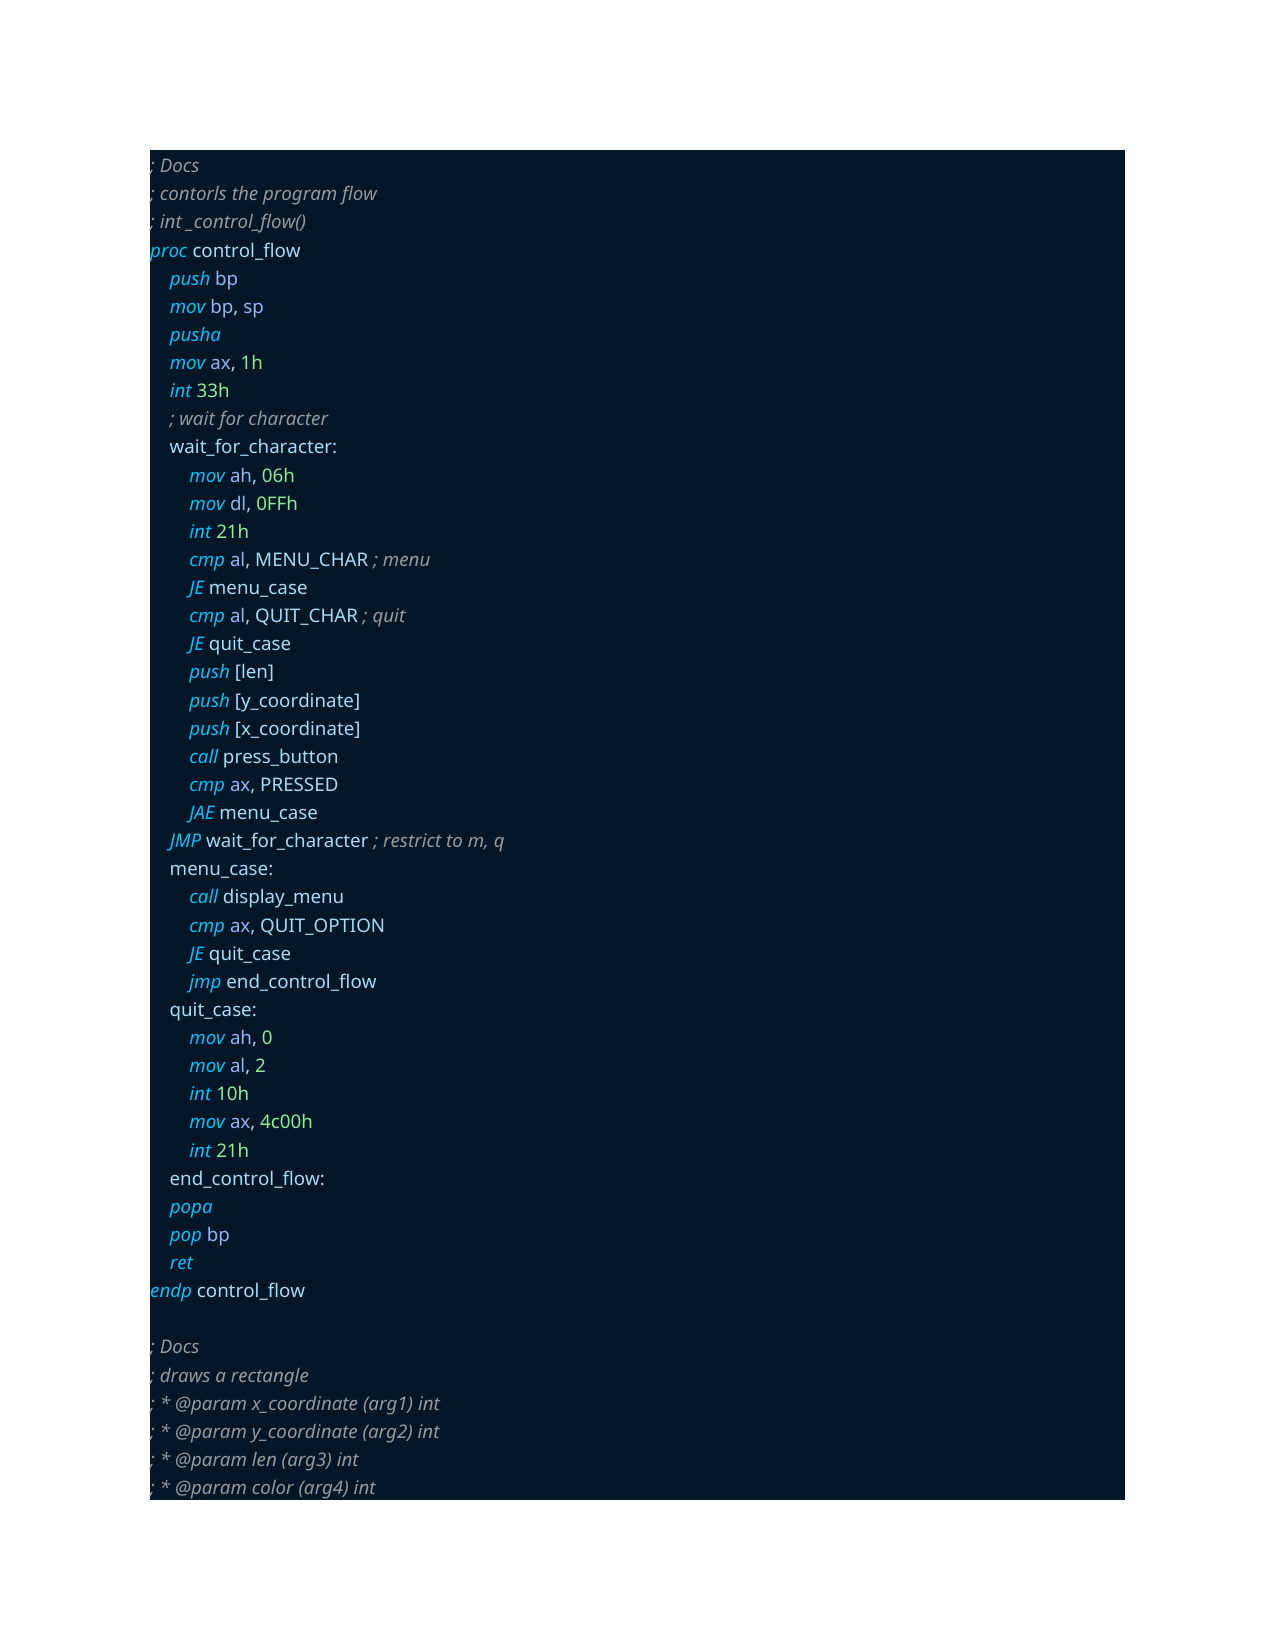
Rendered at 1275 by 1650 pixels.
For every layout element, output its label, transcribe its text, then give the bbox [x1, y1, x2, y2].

text jmp end_control_flow [150, 966, 1125, 994]
text mov bp, sp [150, 291, 1125, 319]
text int 33h [150, 375, 1125, 403]
text mov ax, 1h [150, 347, 1125, 375]
text mov ax, 4c00h [150, 1106, 1125, 1134]
text JE quit_case [150, 937, 1125, 966]
text call display_menu [150, 881, 1125, 909]
text ; Docs [150, 150, 1125, 178]
text mov dl, 0FFh [150, 487, 1125, 516]
text pop bp [150, 1219, 1125, 1247]
text ; contorls the program flow [150, 178, 1125, 206]
text ; Docs [150, 1331, 1125, 1359]
text ret [150, 1247, 1125, 1275]
text push [x_coordinate] [150, 712, 1125, 741]
text mov al, 2 [150, 1050, 1125, 1078]
text JE quit_case [150, 628, 1125, 656]
text ; * @param x_coordinate (arg1) int [150, 1387, 1125, 1416]
text popa [150, 1191, 1125, 1219]
text mov ah, 06h [150, 459, 1125, 487]
text wait_for_character: [150, 431, 1125, 459]
text ; int _control_flow() [150, 206, 1125, 234]
text ; * @param color (arg4) int [150, 1472, 1125, 1500]
text pusha [150, 319, 1125, 347]
text push [len] [150, 656, 1125, 684]
text int 21h [150, 1134, 1125, 1162]
text JE menu_case [150, 572, 1125, 600]
text JMP wait_for_character ; restrict to m, q [150, 825, 1125, 853]
text cmp al, MENU_CHAR ; menu [150, 544, 1125, 572]
text mov ah, 0 [150, 1022, 1125, 1050]
text cmp al, QUIT_CHAR ; quit [150, 600, 1125, 628]
text cmp ax, QUIT_OPTION [150, 909, 1125, 937]
text int 21h [150, 516, 1125, 544]
text end_control_flow: [150, 1162, 1125, 1191]
text push [y_coordinate] [150, 684, 1125, 712]
text menu_case: [150, 853, 1125, 881]
text ; draws a rectangle [150, 1359, 1125, 1387]
text JAE menu_case [150, 797, 1125, 825]
text proc control_flow [150, 234, 1125, 262]
text cmp ax, PRESSED [150, 769, 1125, 797]
text push bp [150, 262, 1125, 291]
text ; * @param y_coordinate (arg2) int [150, 1416, 1125, 1444]
text ; * @param len (arg3) int [150, 1444, 1125, 1472]
text int 10h [150, 1078, 1125, 1106]
text ; wait for character [150, 403, 1125, 431]
text call press_button [150, 741, 1125, 769]
text endp control_flow [150, 1275, 1125, 1303]
text quit_case: [150, 994, 1125, 1022]
